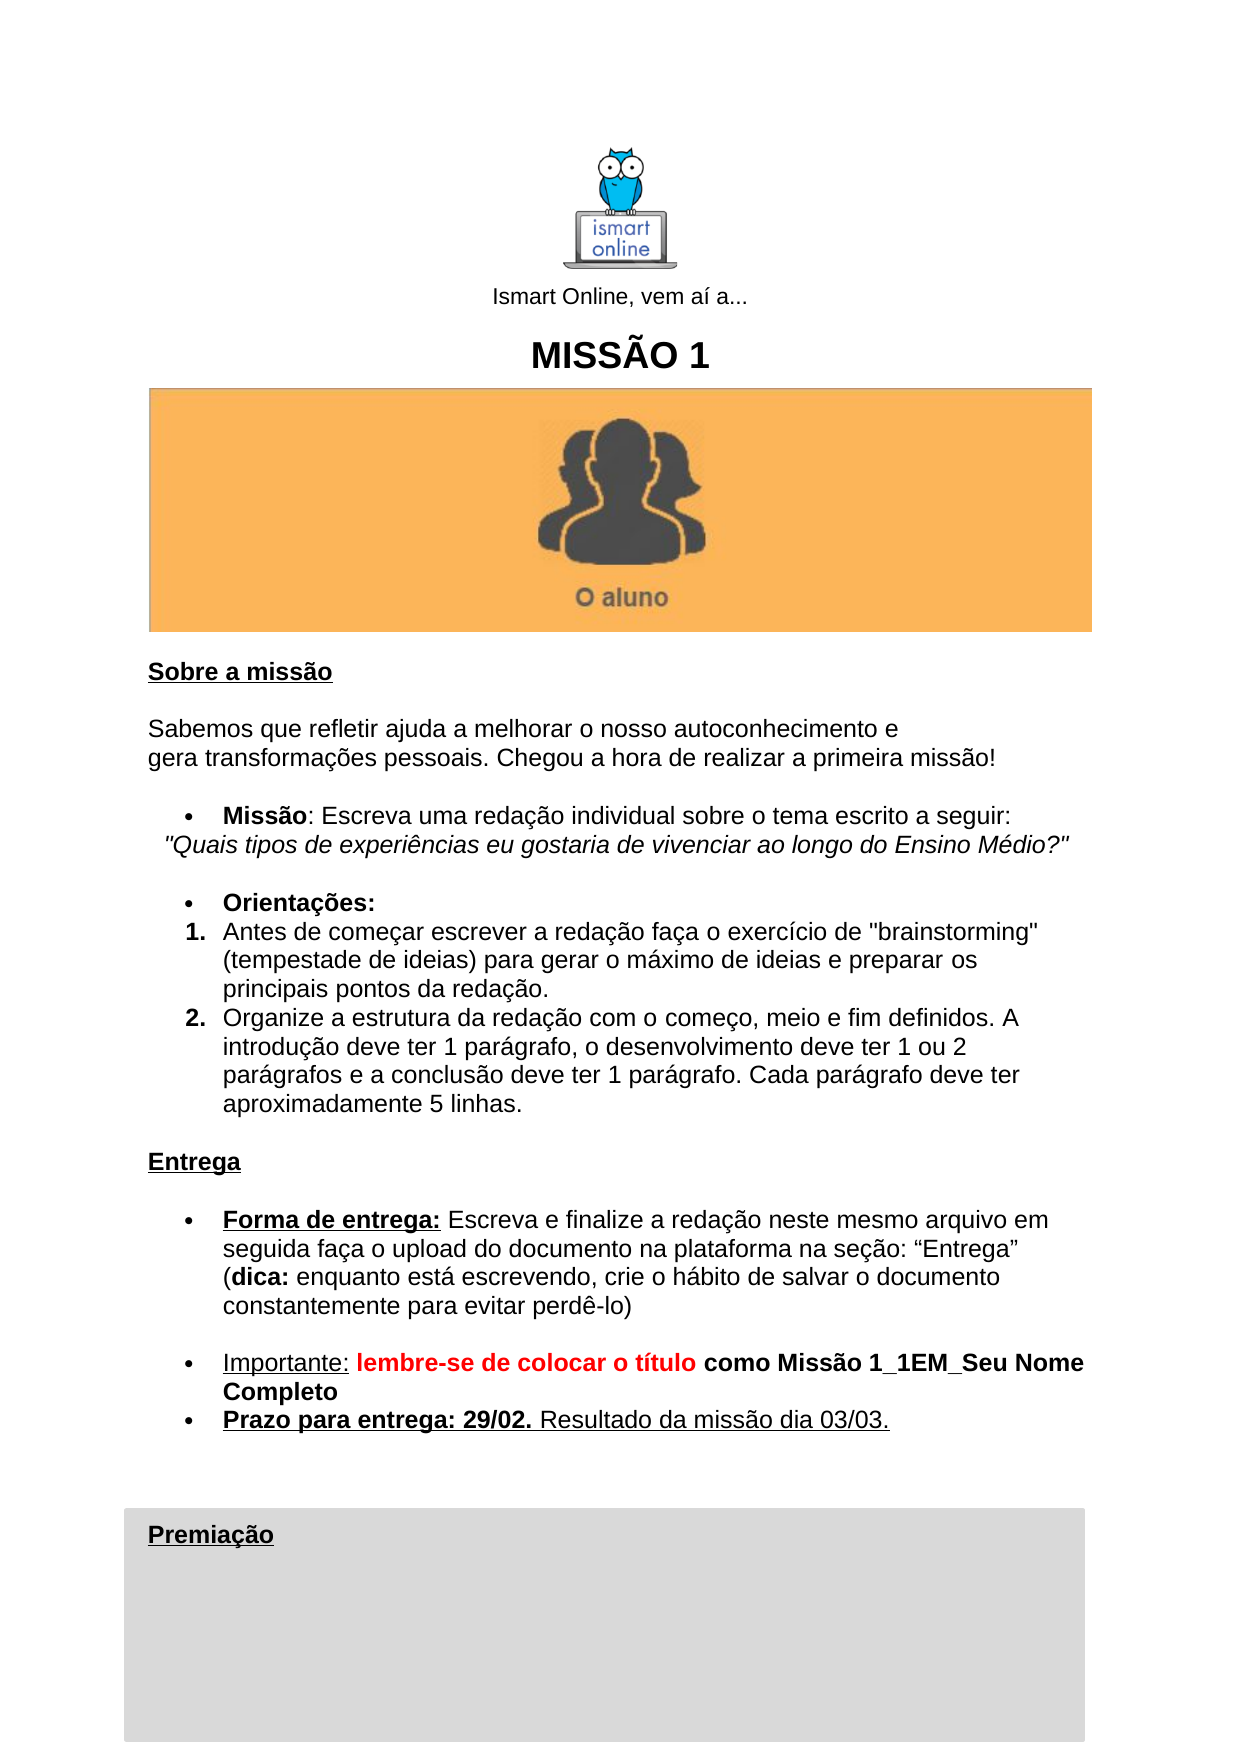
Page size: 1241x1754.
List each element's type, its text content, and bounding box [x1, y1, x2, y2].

list Missão: Escreva uma redação individual sobre o tema escrito a seguir: [185, 801, 1092, 830]
list Prazo para entrega: 29/02. Resultado da missão dia 03/03. [185, 1405, 1092, 1434]
text MISSÃO 1 [148, 333, 1092, 376]
text Sobre a missão Sabemos que refletir ajuda a melhorar o nosso autoconhecimento e gera transformações pessoais. Chegou a hora de realizar a primeira missão! [148, 657, 1092, 772]
picture [563, 147, 678, 269]
list Antes de começar escrever a redação faça o exercício de "brainstorming" (tempestade de ideias) para gerar o máximo de ideias e preparar os principais pontos da redação. [185, 916, 1092, 1003]
list Forma de entrega: Escreva e finalize a redação neste mesmo arquivo em seguida faça o upload do documento na plataforma na seção: “Entrega” (dica: enquanto está escrevendo, crie o hábito de salvar o documento constantemente para evitar perdê-lo) [185, 1205, 1092, 1348]
list Organize a estrutura da redação com o começo, meio e fim definidos. A introdução deve ter 1 parágrafo, o desenvolvimento deve ter 1 ou 2 parágrafos e a conclusão deve ter 1 parágrafo. Cada parágrafo deve ter aproximadamente 5 linhas. [185, 1003, 1092, 1118]
text Entrega [148, 1147, 1092, 1176]
list Importante: lembre-se de colocar o título como Missão 1_1EM_Seu Nome Completo [185, 1348, 1092, 1405]
text "Quais tipos de experiências eu gostaria de vivenciar ao longo do Ensino Médio?" [148, 830, 1092, 858]
picture [148, 388, 1092, 632]
list Orientações: [185, 888, 1092, 916]
text Ismart Online, vem aí a... [148, 283, 1092, 309]
